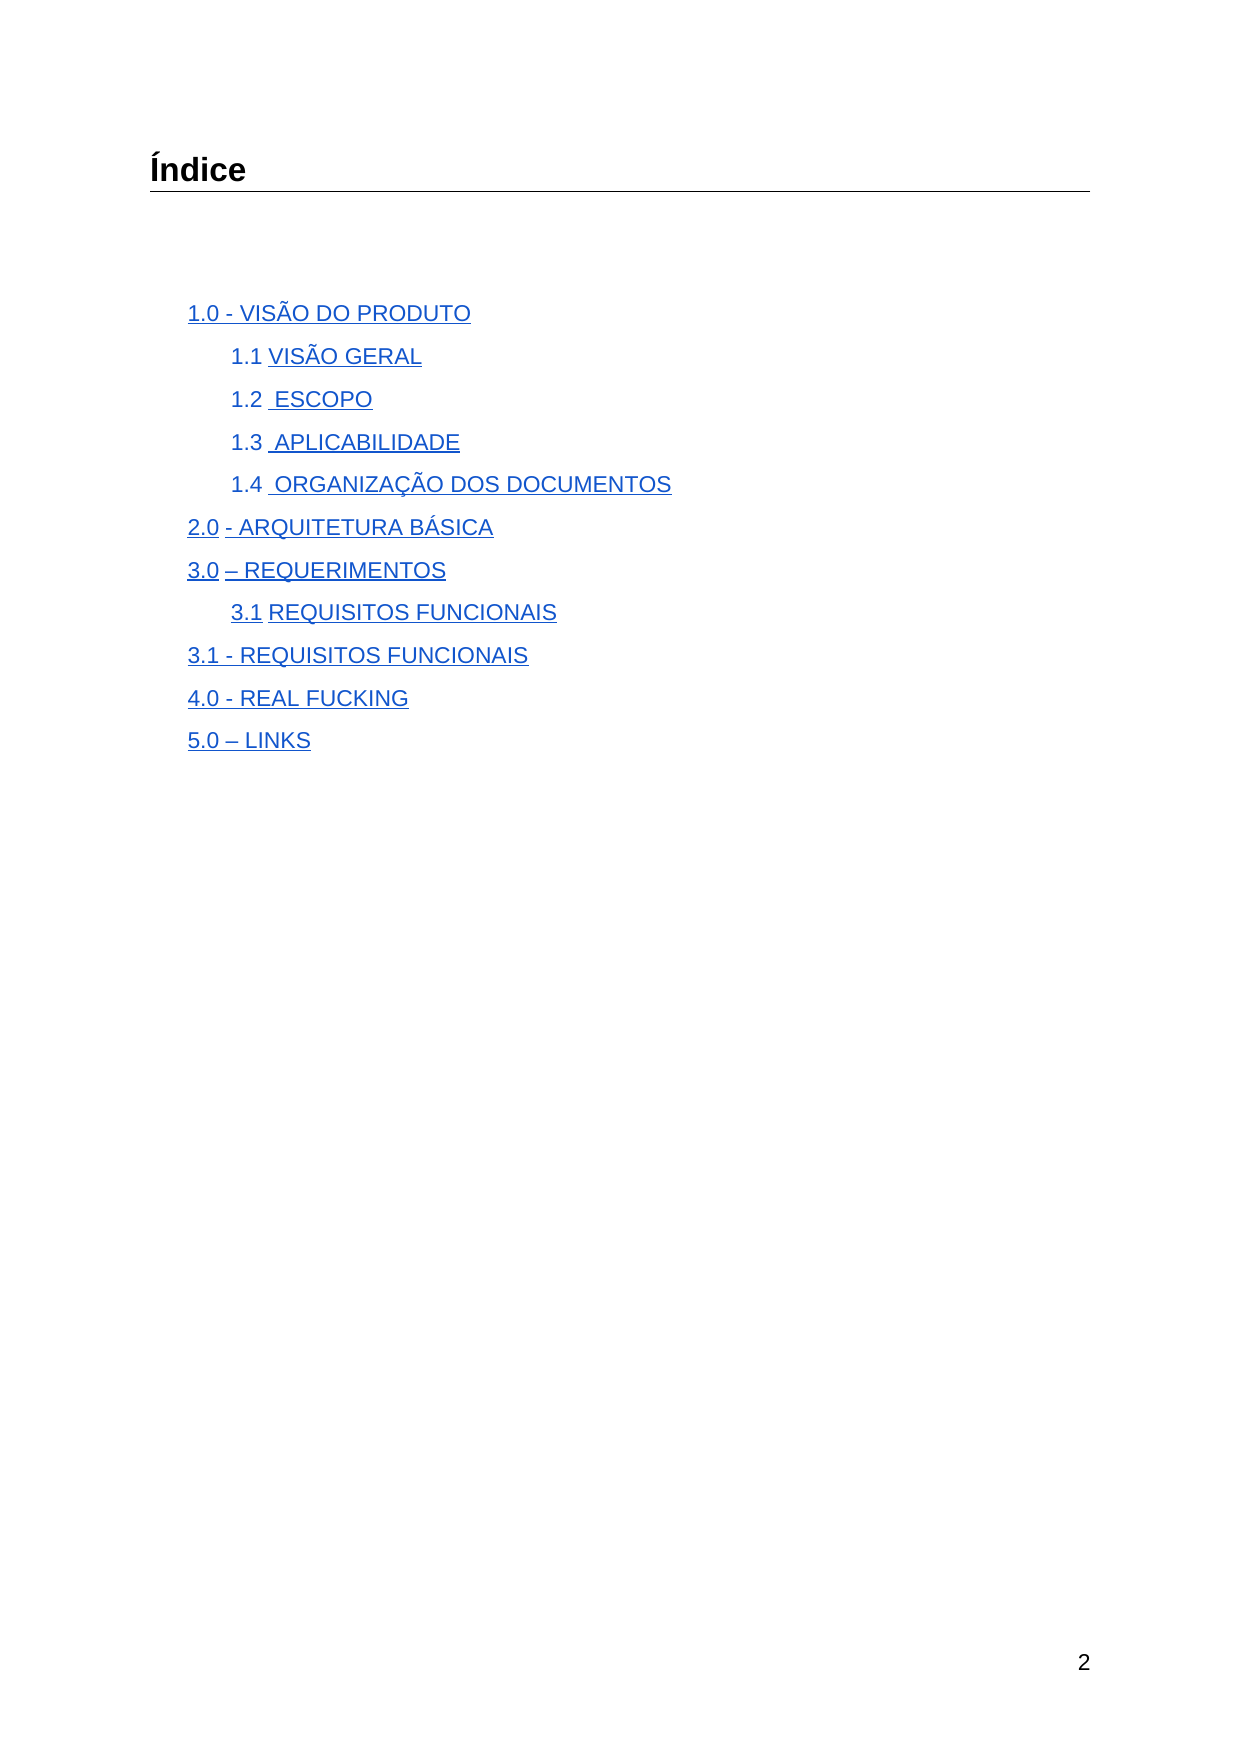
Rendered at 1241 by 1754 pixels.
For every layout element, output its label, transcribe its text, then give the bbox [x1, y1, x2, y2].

text 5.0 – LINKS [187, 727, 1090, 754]
text 1.0 - VISÃO DO PRODUTO [187, 300, 1090, 327]
list REQUISITOS FUNCIONAIS [231, 599, 1090, 626]
list ESCOPO [231, 386, 1090, 412]
text Índice [150, 150, 1090, 191]
text 3.1 - REQUISITOS FUNCIONAIS [187, 642, 1090, 668]
list APLICABILIDADE [231, 428, 1090, 455]
list VISÃO GERAL [231, 343, 1090, 369]
list – REQUERIMENTOS [187, 557, 1090, 583]
text 4.0 - REAL FUCKING [187, 685, 1090, 711]
list - ARQUITETURA BÁSICA [187, 514, 1090, 540]
list ORGANIZAÇÃO DOS DOCUMENTOS [231, 471, 1090, 498]
